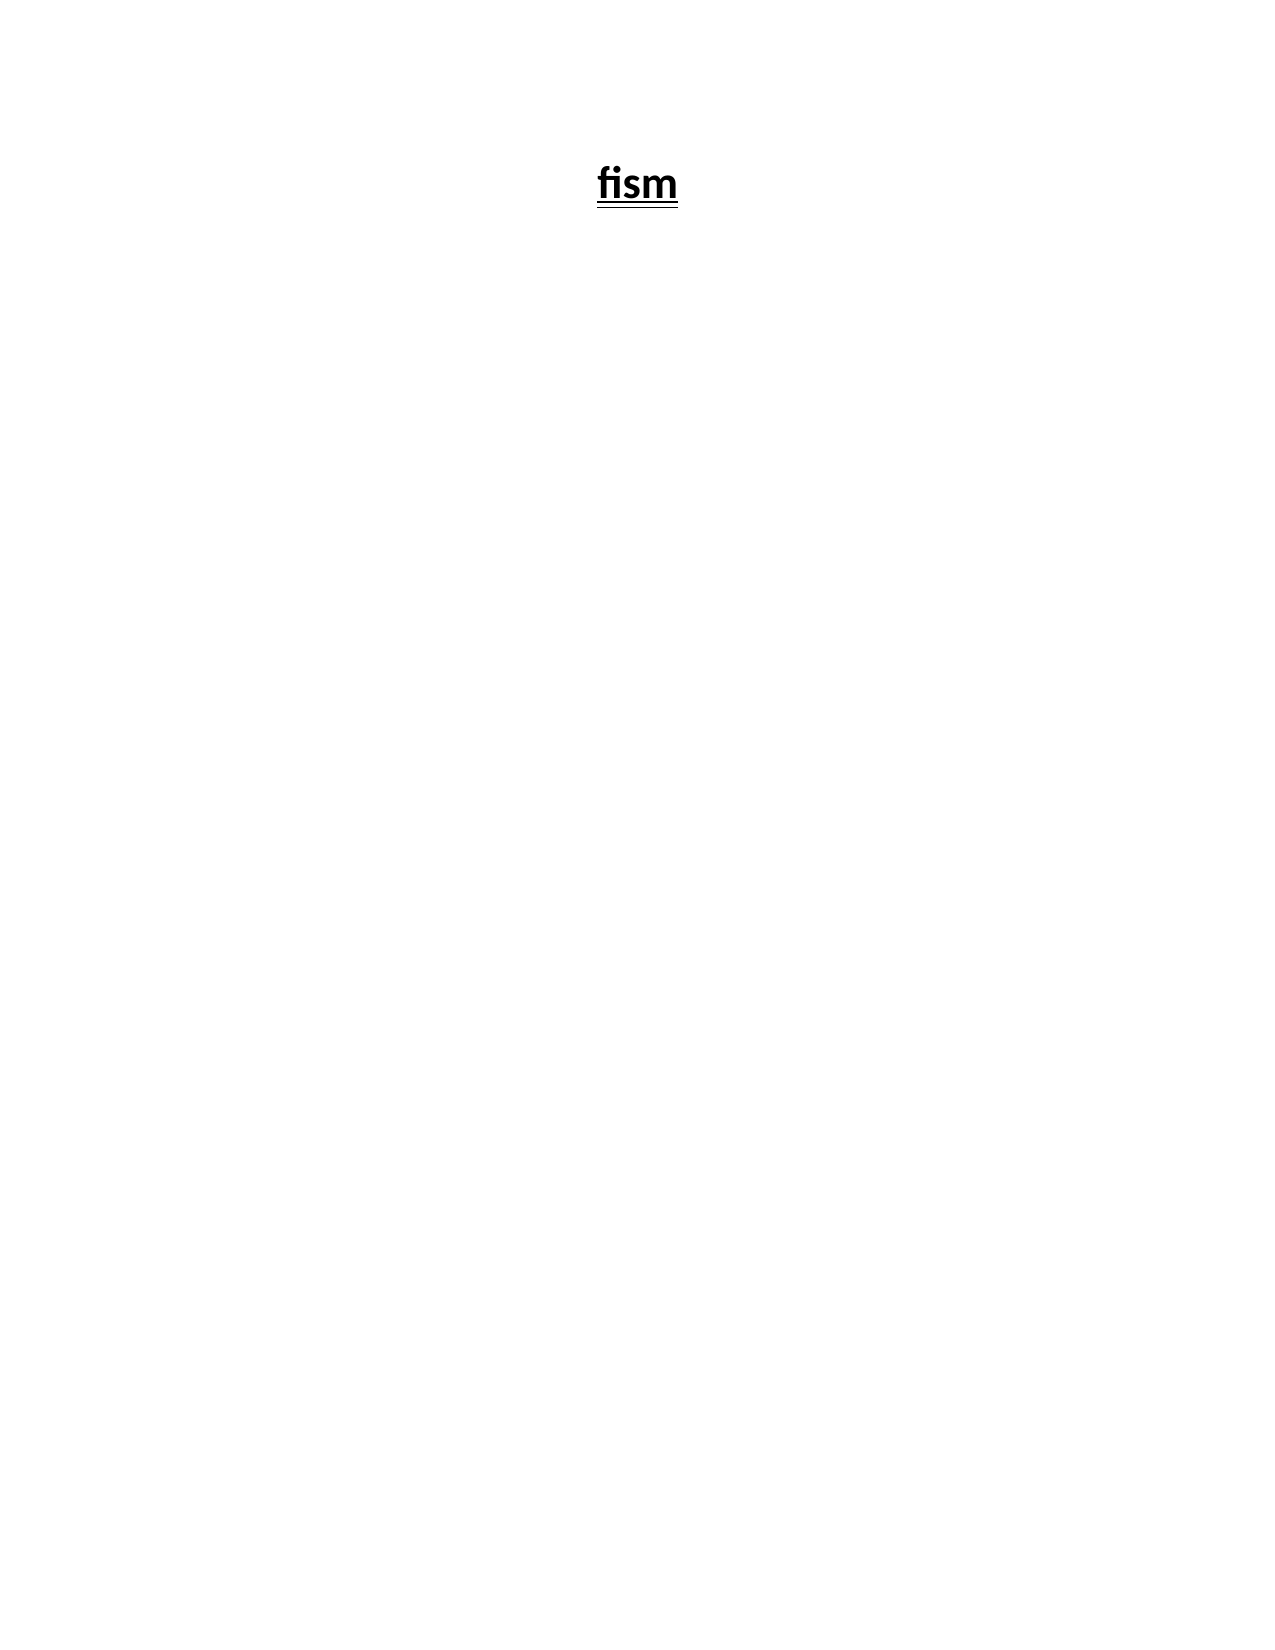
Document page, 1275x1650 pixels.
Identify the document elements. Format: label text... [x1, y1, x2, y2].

subtitle fism [150, 154, 1125, 210]
